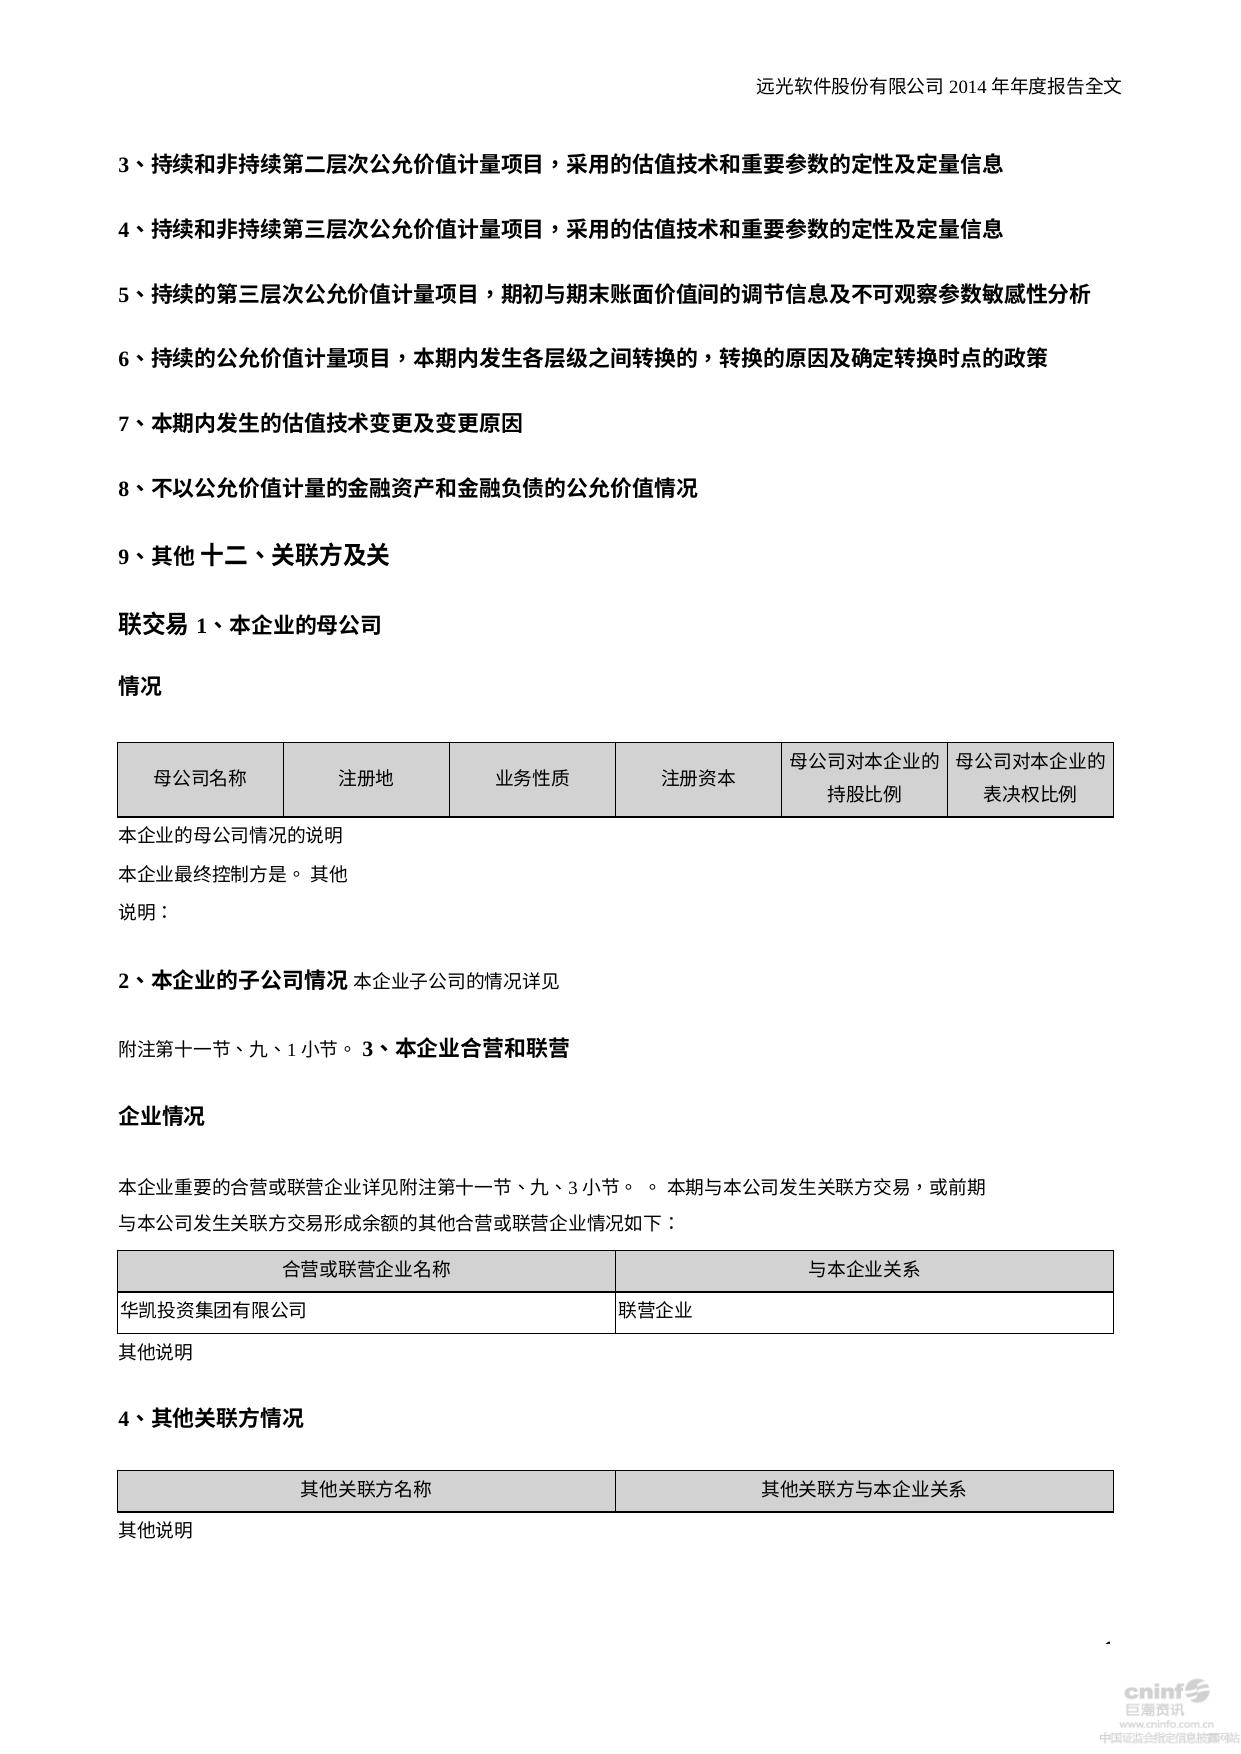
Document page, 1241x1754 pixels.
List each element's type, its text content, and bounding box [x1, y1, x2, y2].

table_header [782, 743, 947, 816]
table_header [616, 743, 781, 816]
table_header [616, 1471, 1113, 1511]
subtitle 4、其他关联方情况 [118, 1403, 1240, 1433]
subtitle 8、不以公允价值计量的金融资产和金融负债的公允价值情况 [118, 473, 1240, 502]
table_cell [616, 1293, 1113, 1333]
text 其他说明 [118, 1340, 1240, 1365]
text 9、其他 十二、关联方及关联交易 1、本企业的母公司情况 [118, 537, 401, 701]
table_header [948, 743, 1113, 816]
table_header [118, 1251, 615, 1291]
subtitle 3、持续和非持续第二层次公允价值计量项目，采用的估值技术和重要参数的定性及定量信息 [118, 149, 1240, 179]
text 2、本企业的子公司情况 本企业子公司的情况详见附注第十一节、九、1 小节。 3、本企业合营和联营企业情况 [118, 966, 570, 1131]
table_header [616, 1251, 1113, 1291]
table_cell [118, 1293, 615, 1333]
text 本企业的母公司情况的说明 本企业最终控制方是。 其他说明： [118, 823, 364, 925]
text 其他说明 [118, 1518, 1240, 1543]
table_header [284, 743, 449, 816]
text 本企业重要的合营或联营企业详见附注第十一节、九、3 小节。 。 本期与本公司发生关联方交易，或前期与本公司发生关联方交易形成余额的其他合营或联营企业情况如下： [118, 1174, 1001, 1236]
picture [1099, 1673, 1241, 1754]
subtitle 5、持续的第三层次公允价值计量项目，期初与期末账面价值间的调节信息及不可观察参数敏感性分析 [118, 279, 1240, 308]
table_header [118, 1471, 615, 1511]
subtitle 6、持续的公允价值计量项目，本期内发生各层级之间转换的，转换的原因及确定转换时点的政策 [118, 343, 1240, 373]
subtitle 7、本期内发生的估值技术变更及变更原因 [118, 408, 1240, 438]
subtitle 4、持续和非持续第三层次公允价值计量项目，采用的估值技术和重要参数的定性及定量信息 [118, 214, 1240, 244]
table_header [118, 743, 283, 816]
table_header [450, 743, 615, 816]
